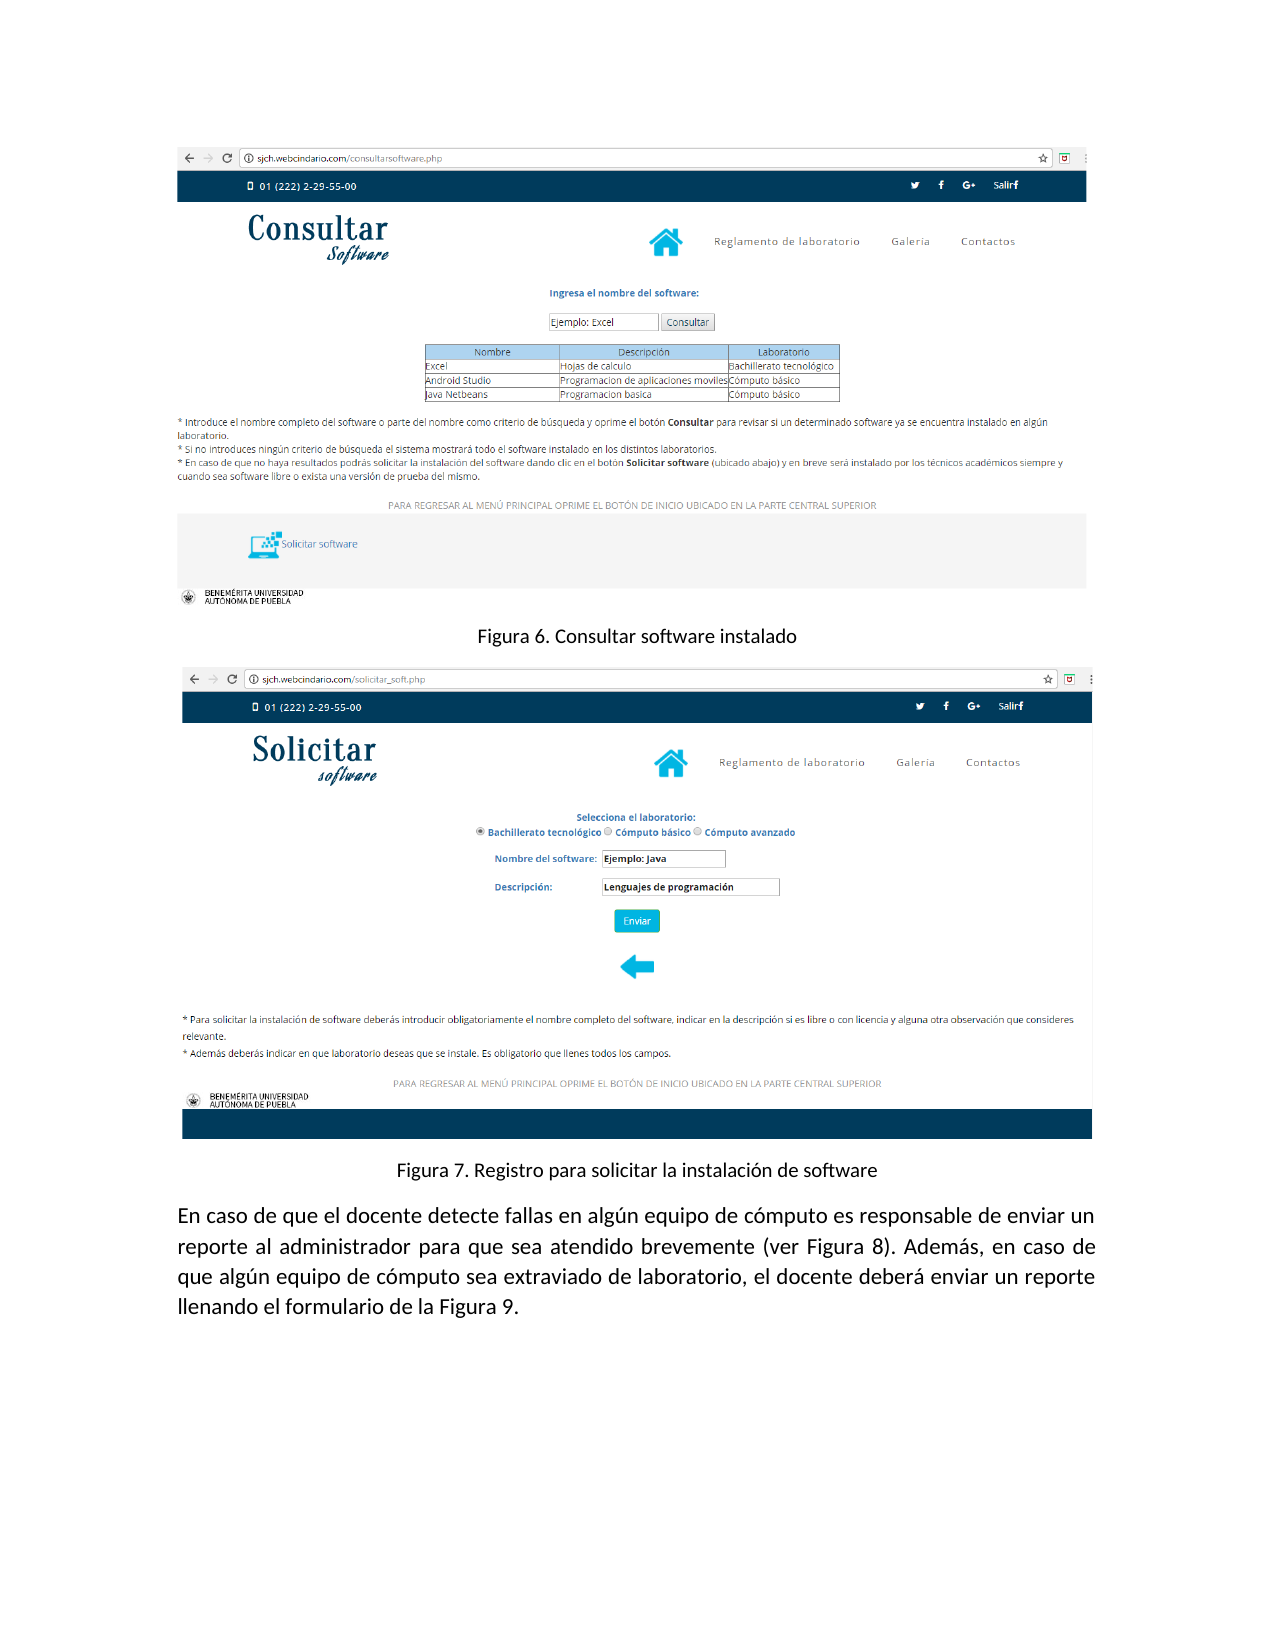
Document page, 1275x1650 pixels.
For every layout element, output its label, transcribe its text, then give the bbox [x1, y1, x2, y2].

picture [177, 147, 1087, 605]
picture [182, 667, 1093, 1139]
text Figura 6. Consultar software instalado [177, 624, 1098, 649]
text En caso de que el docente detecte fallas en algún equipo de cómputo es responsable de enviar un reporte al administrador para que sea atendido brevemente (ver Figura 8). Además, en caso de que algún equipo de cómputo sea extraviado de laboratorio, el docente deberá enviar un reporte llenando el formulario de la Figura 9. [177, 1202, 1098, 1320]
text Figura 7. Registro para solicitar la instalación de software [177, 1157, 1098, 1183]
